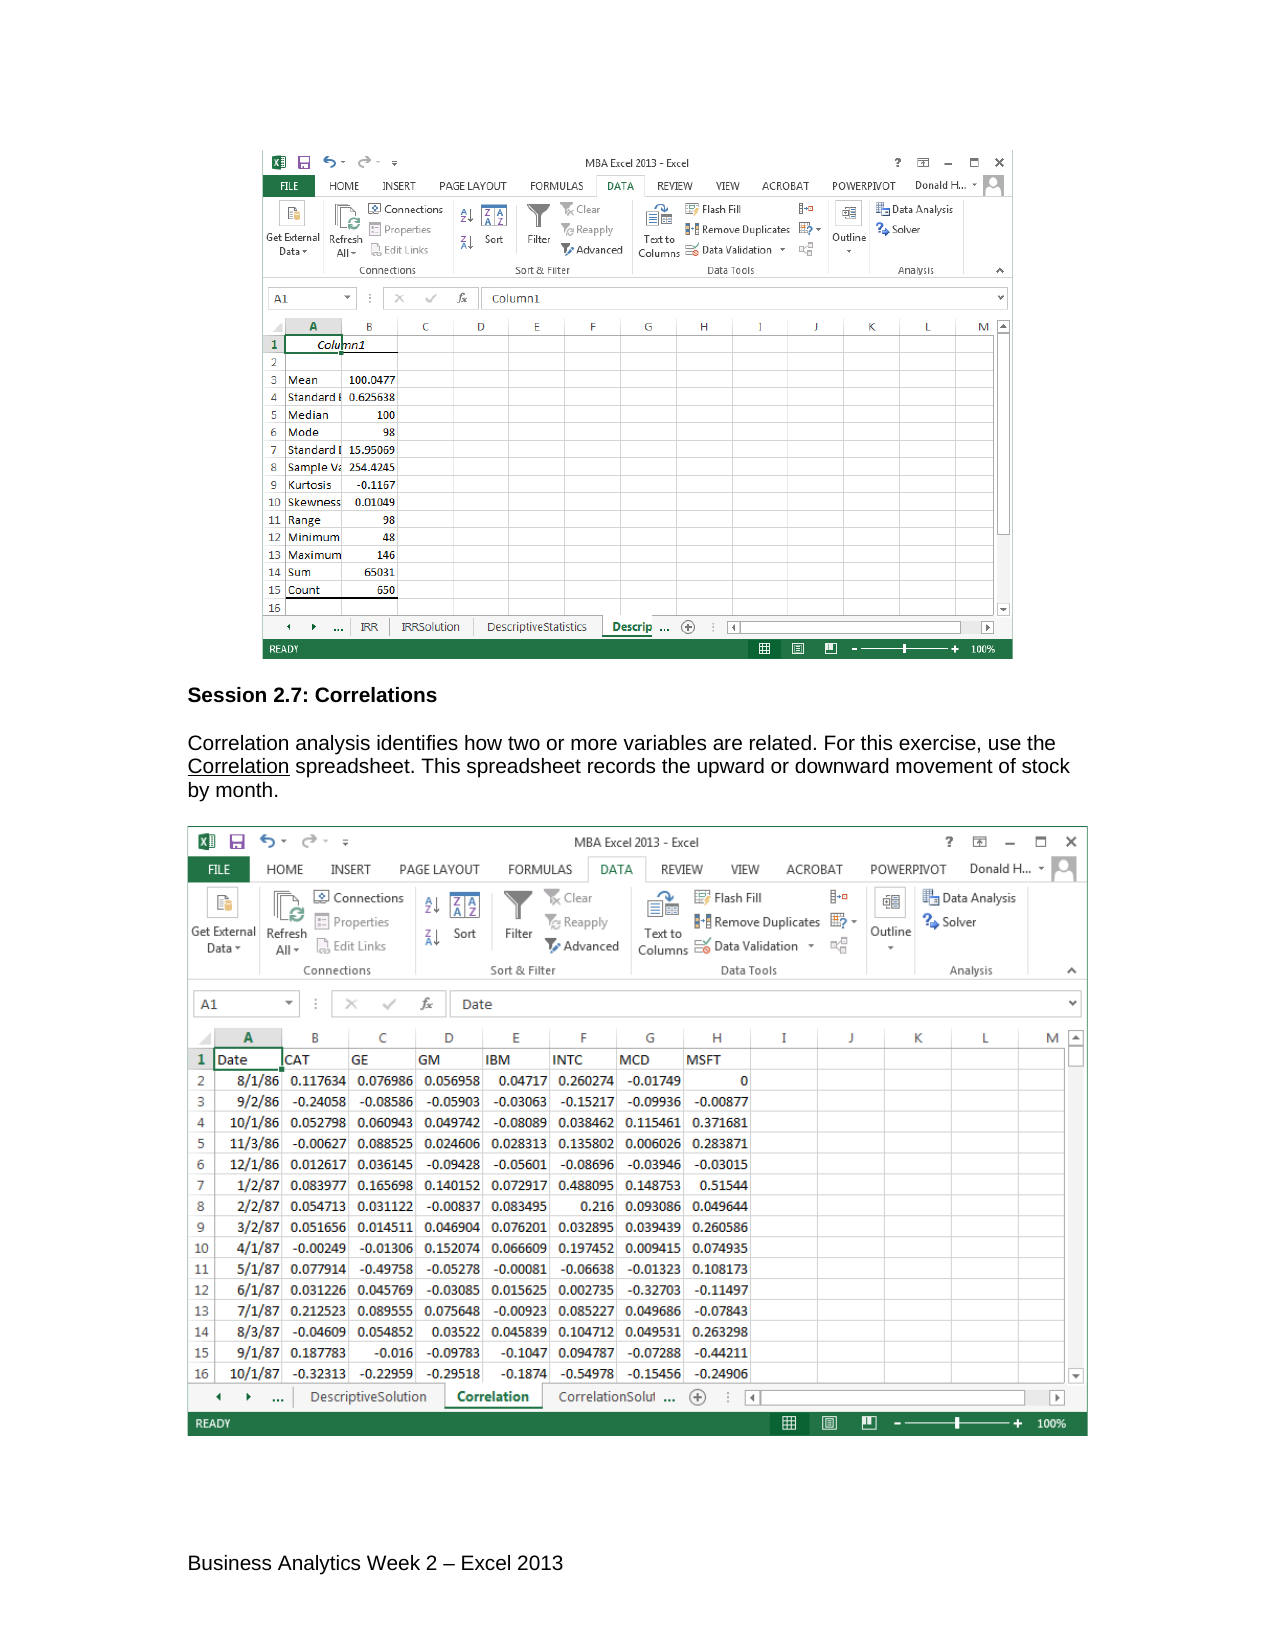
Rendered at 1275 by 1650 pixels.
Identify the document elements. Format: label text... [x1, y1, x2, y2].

text Session 2.7: Correlations [187, 682, 1087, 706]
picture [262, 150, 1013, 659]
picture [187, 826, 1088, 1436]
text Correlation analysis identifies how two or more variables are related. For this exercise, use the Correlation spreadsheet. This spreadsheet records the upward or downward movement of stock by month. [187, 730, 1087, 802]
